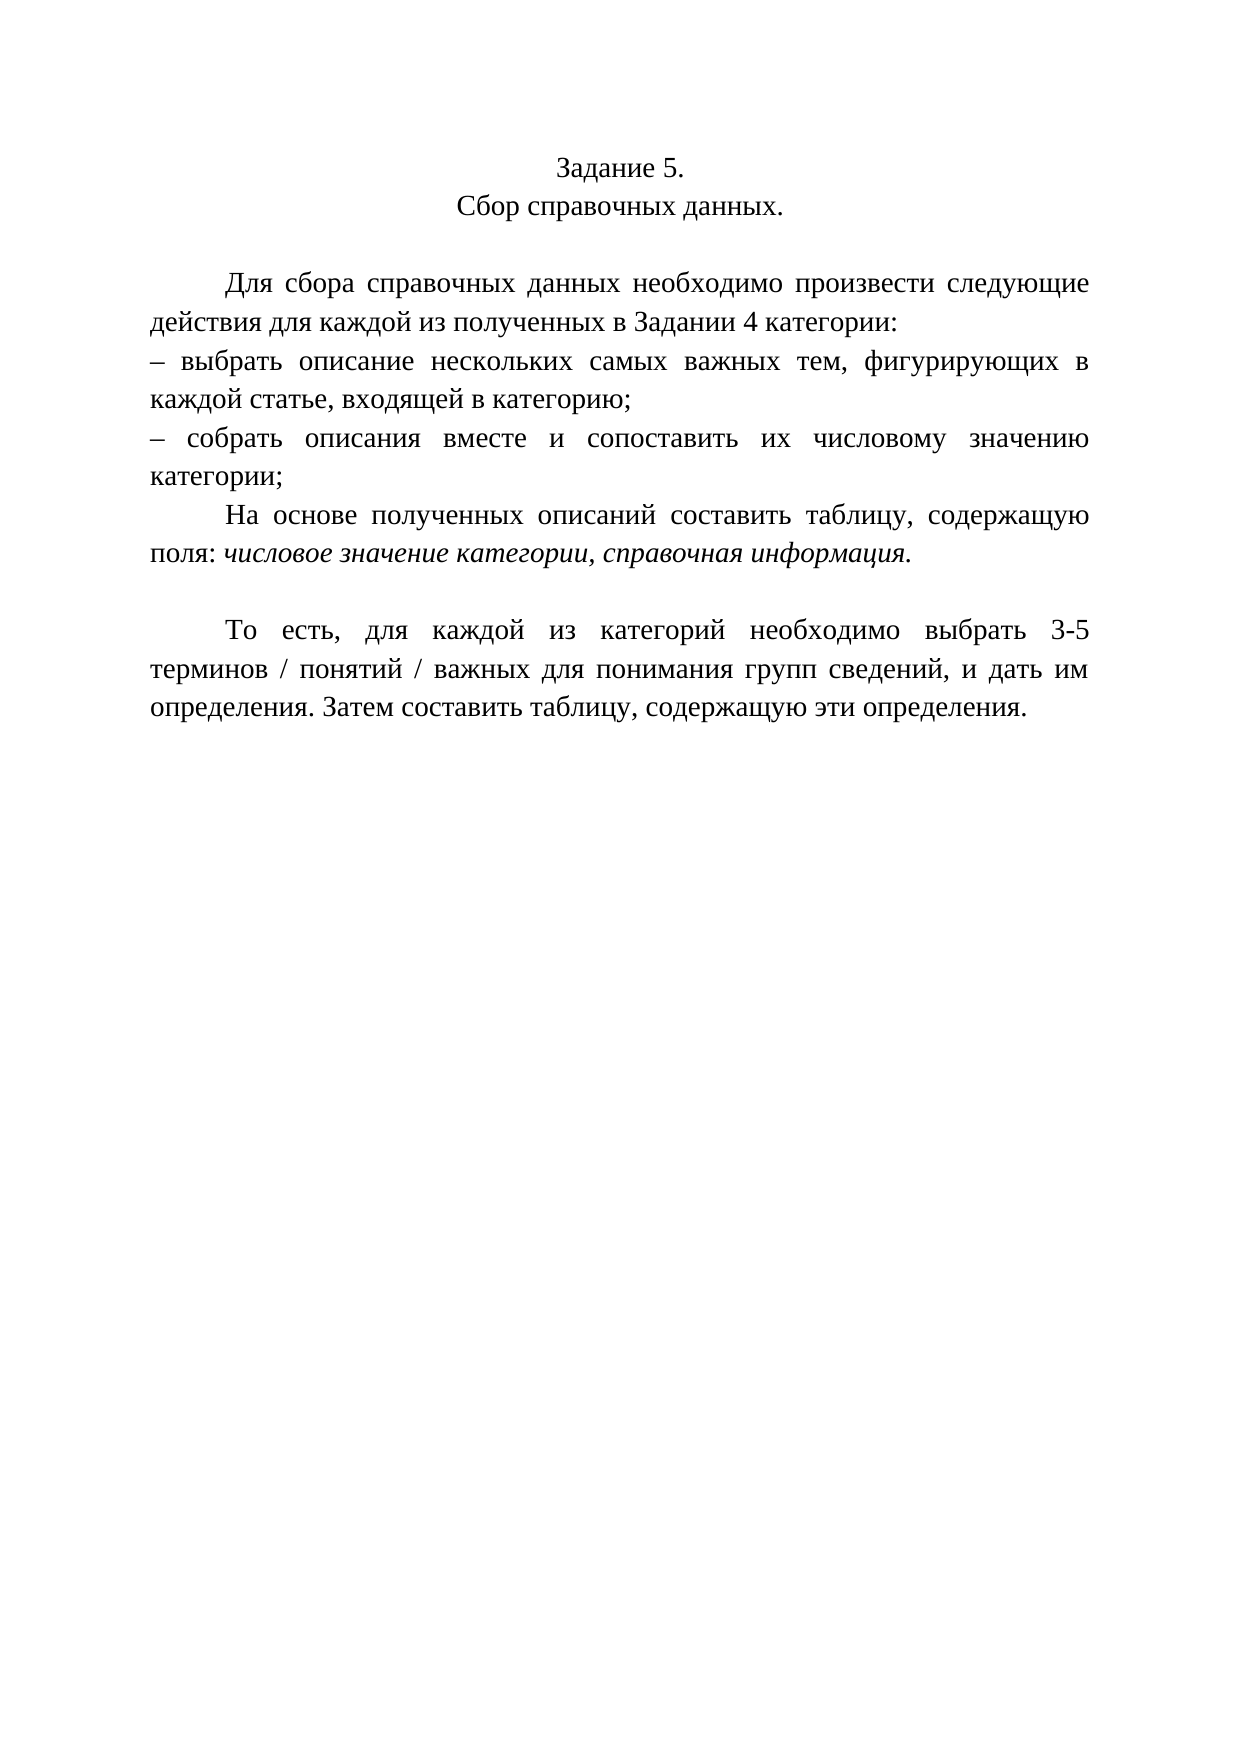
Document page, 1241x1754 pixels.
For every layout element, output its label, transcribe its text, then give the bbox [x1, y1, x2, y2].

text Сбор справочных данных. [150, 188, 1090, 222]
text Для сбора справочных данных необходимо произвести следующие действия для каждой из полученных в Задании 4 категории: [150, 266, 1090, 338]
text Задание 5. [150, 150, 1090, 183]
text – выбрать описание нескольких самых важных тем, фигурирующих в каждой статье, входящей в категорию; [150, 343, 1090, 415]
text – собрать описания вместе и сопоставить их числовому значению категории; [150, 420, 1090, 492]
text То есть, для каждой из категорий необходимо выбрать 3-5 терминов / понятий / важных для понимания групп сведений, и дать им определения. Затем составить таблицу, содержащую эти определения. [150, 612, 1090, 723]
text На основе полученных описаний составить таблицу, содержащую поля: числовое значение категории, справочная информация. [150, 497, 1090, 569]
